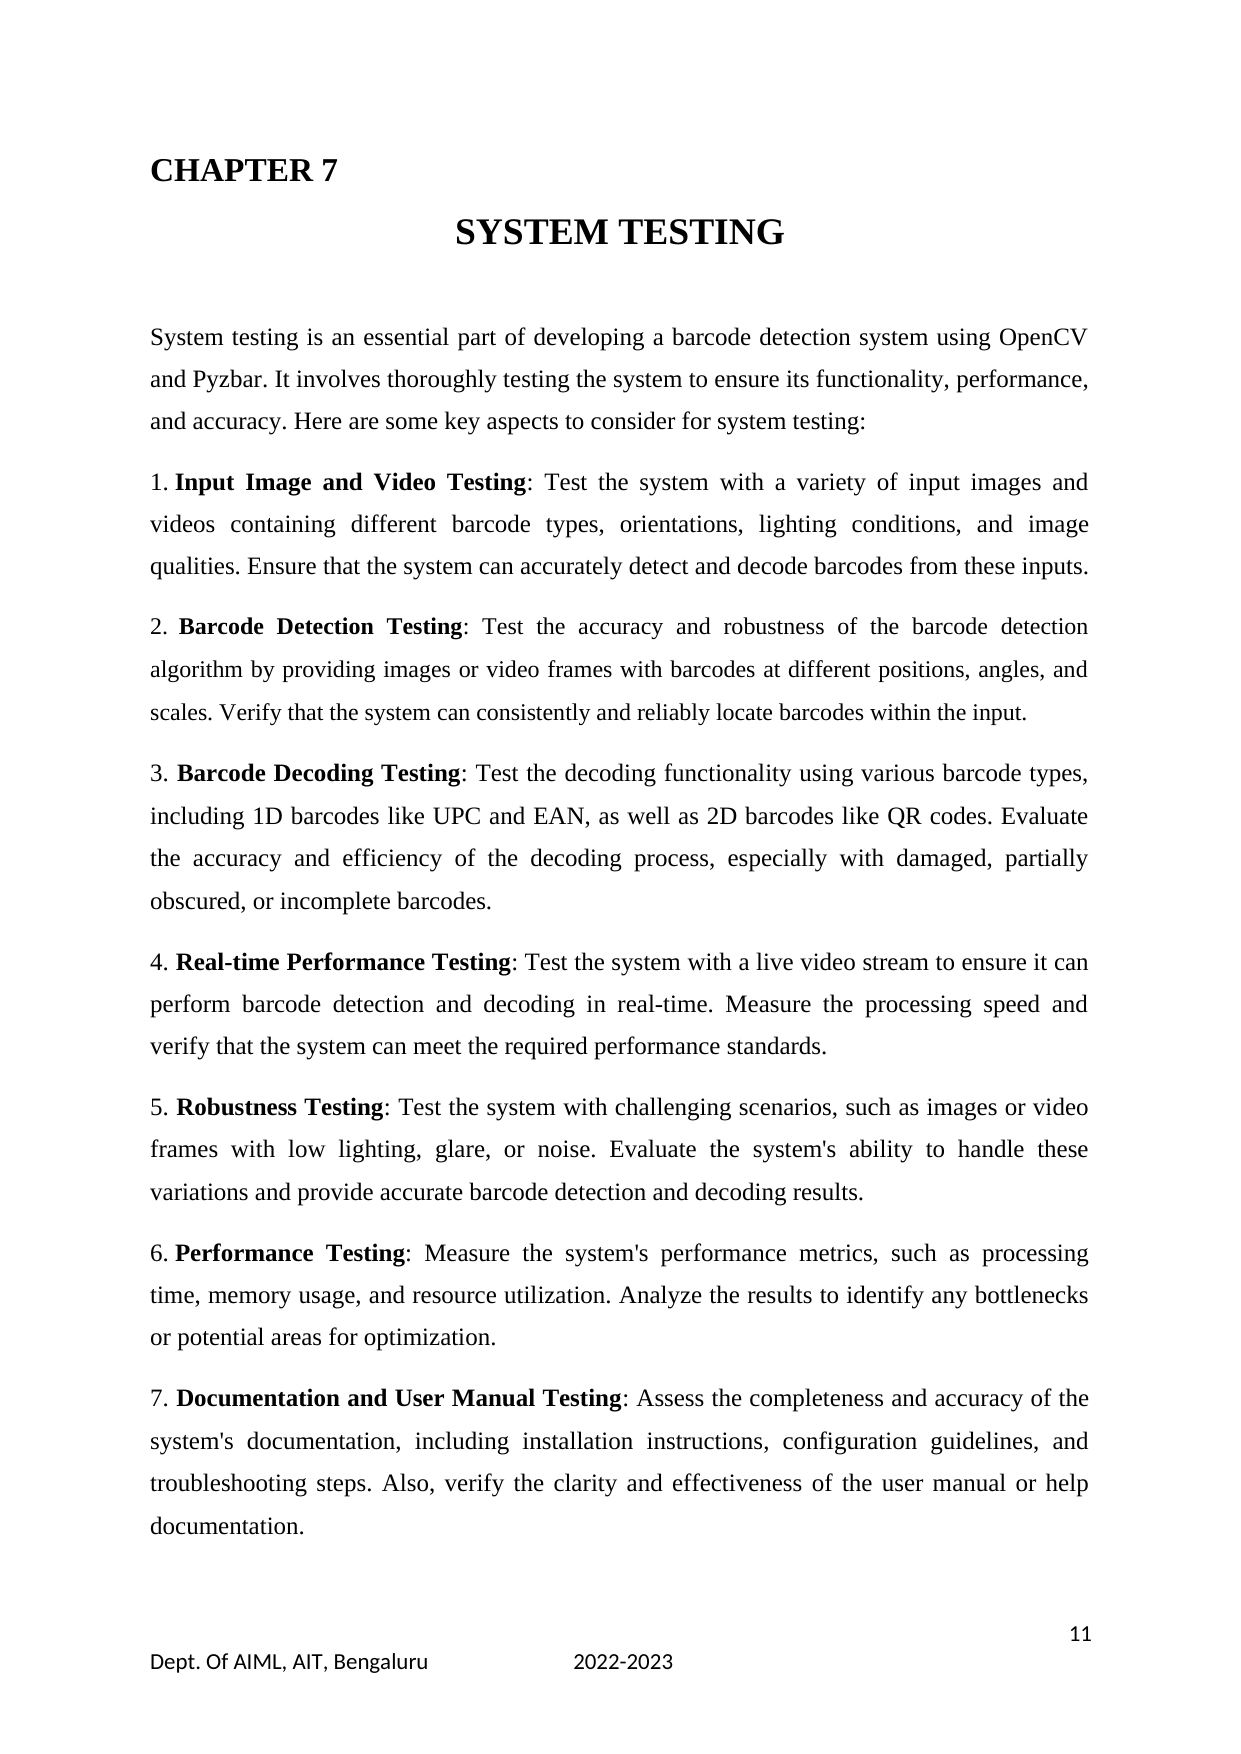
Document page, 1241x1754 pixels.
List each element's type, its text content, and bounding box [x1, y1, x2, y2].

table_header Dept. Of AIML, AIT, Bengaluru [150, 1647, 500, 1675]
list Robustness Testing: Test the system with challenging scenarios, such as images or video frames with low lighting, glare, or noise. Evaluate the system's ability to handle these variations and provide accurate barcode detection and decoding results. [150, 1092, 1089, 1205]
list Real-time Performance Testing: Test the system with a live video stream to ensure it can perform barcode detection and decoding in real-time. Measure the processing speed and verify that the system can meet the required performance standards. [150, 947, 1089, 1060]
list Input Image and Video Testing: Test the system with a variety of input images and videos containing different barcode types, orientations, lighting conditions, and image qualities. Ensure that the system can accurately detect and decode barcodes from these inputs. [150, 467, 1089, 580]
list Performance Testing: Measure the system's performance metrics, such as processing time, memory usage, and resource utilization. Analyze the results to identify any bottlenecks or potential areas for optimization. [150, 1238, 1089, 1351]
list Documentation and User Manual Testing: Assess the completeness and accuracy of the system's documentation, including installation instructions, configuration guidelines, and troubleshooting steps. Also, verify the clarity and effectiveness of the user manual or help documentation. [150, 1383, 1089, 1539]
text CHAPTER 7 [150, 150, 1092, 188]
text System testing is an essential part of developing a barcode detection system using OpenCV and Pyzbar. It involves thoroughly testing the system to ensure its functionality, performance, and accuracy. Here are some key aspects to consider for system testing: [150, 322, 1089, 435]
text SYSTEM TESTING [150, 209, 1089, 252]
list Barcode Detection Testing: Test the accuracy and robustness of the barcode detection algorithm by providing images or video frames with barcodes at different positions, angles, and scales. Verify that the system can consistently and reliably locate barcodes within the input. [150, 612, 1089, 726]
table_header 2022-2023 [500, 1647, 673, 1675]
list Barcode Decoding Testing: Test the decoding functionality using various barcode types, including 1D barcodes like UPC and EAN, as well as 2D barcodes like QR codes. Evaluate the accuracy and efficiency of the decoding process, especially with damaged, partially obscured, or incomplete barcodes. [150, 758, 1089, 915]
text 11 [150, 1619, 1092, 1647]
